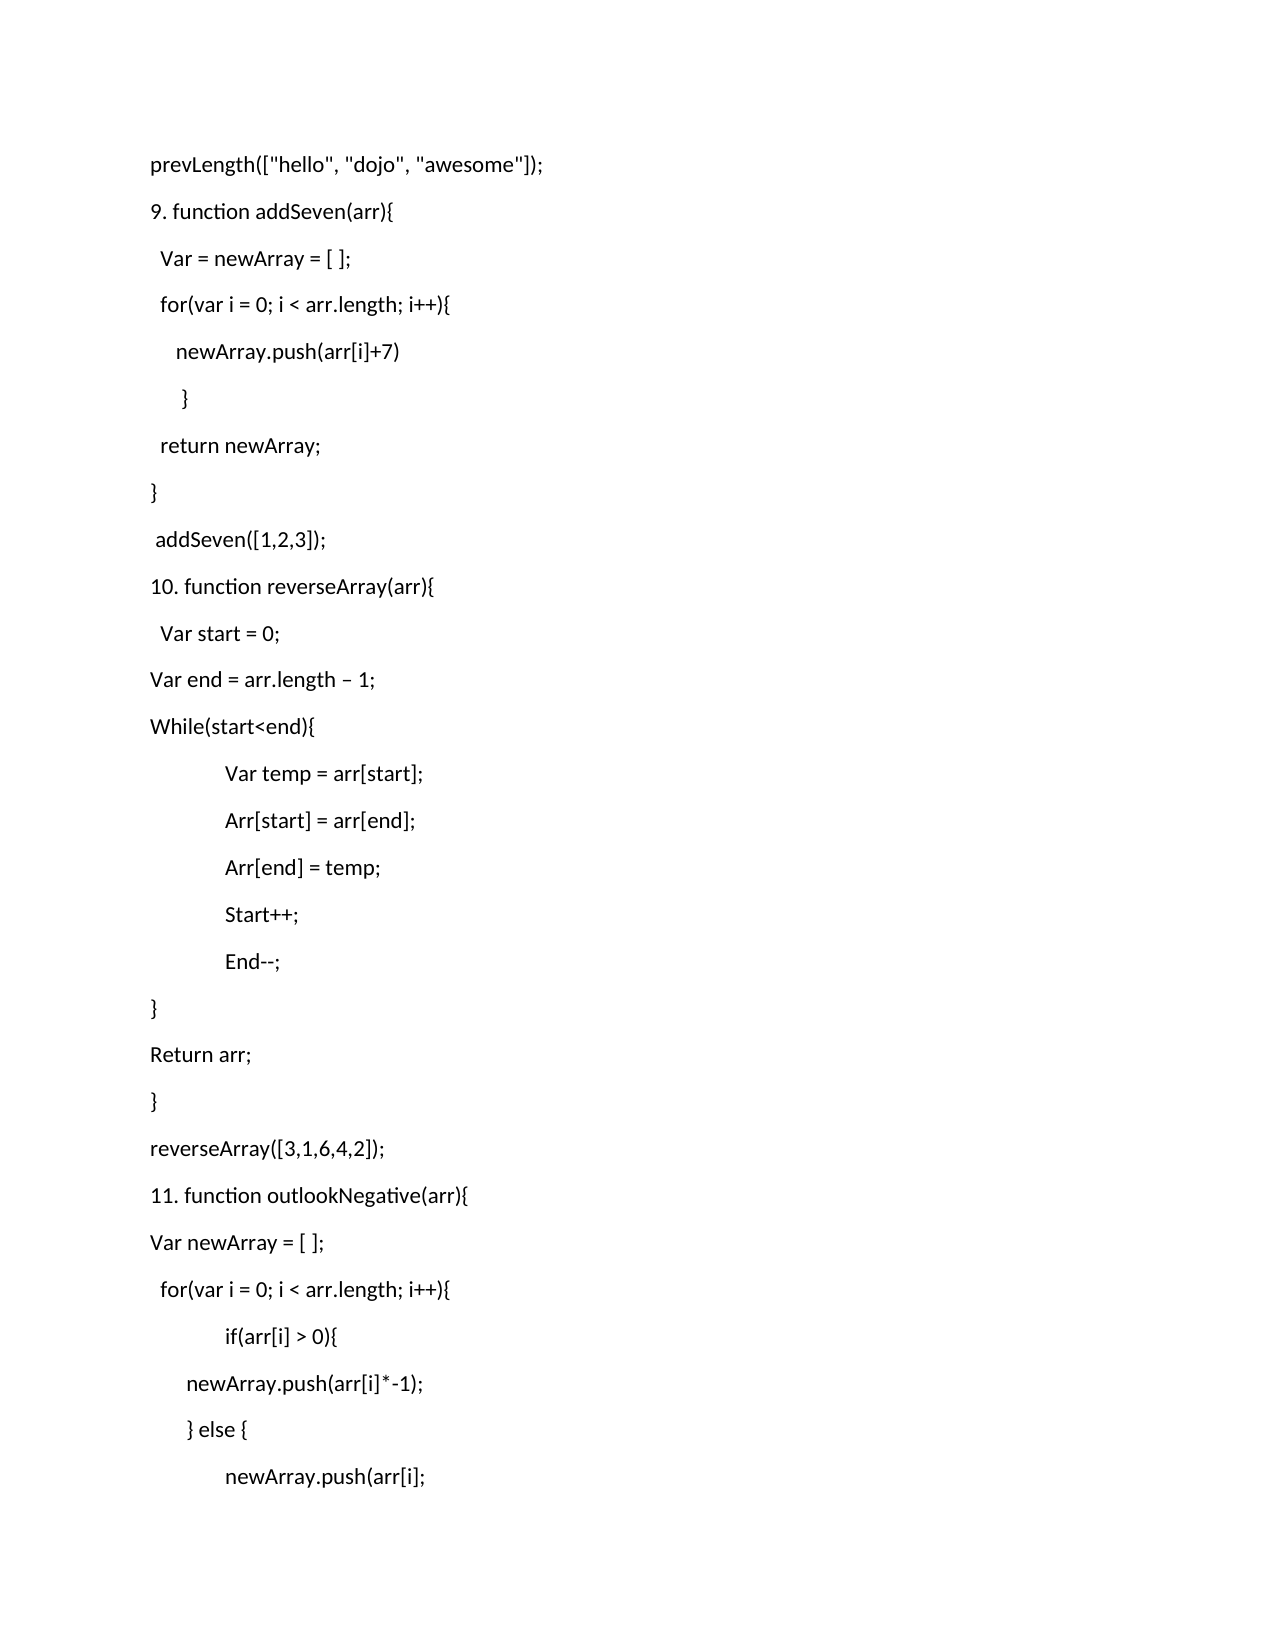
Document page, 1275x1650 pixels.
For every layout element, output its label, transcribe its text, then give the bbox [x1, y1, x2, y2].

text prevLength(["hello", "dojo", "awesome"]); [150, 150, 1125, 178]
text Var = newArray = [ ]; [150, 244, 1125, 272]
text Var newArray = [ ]; [150, 1228, 1125, 1256]
text Var temp = arr[start]; [150, 759, 1125, 787]
text reverseArray([3,1,6,4,2]); [150, 1134, 1125, 1162]
text newArray.push(arr[i]*-1); [150, 1369, 1125, 1397]
text Start++; [150, 900, 1125, 928]
text Return arr; [150, 1041, 1125, 1069]
text } [150, 384, 1125, 412]
text 10. function reverseArray(arr){ [150, 572, 1125, 600]
text } [150, 478, 1125, 506]
text } [150, 994, 1125, 1022]
text } [150, 1087, 1125, 1116]
text Var start = 0; [150, 619, 1125, 647]
text 11. function outlookNegative(arr){ [150, 1181, 1125, 1209]
text return newArray; [150, 431, 1125, 459]
text End--; [150, 947, 1125, 975]
text if(arr[i] > 0){ [150, 1322, 1125, 1350]
text Var end = arr.length – 1; [150, 666, 1125, 694]
text While(start<end){ [150, 712, 1125, 741]
text 9. function addSeven(arr){ [150, 197, 1125, 225]
text Arr[end] = temp; [150, 853, 1125, 881]
text for(var i = 0; i < arr.length; i++){ [150, 1275, 1125, 1303]
text Arr[start] = arr[end]; [150, 806, 1125, 834]
text addSeven([1,2,3]); [150, 525, 1125, 553]
text } else { [150, 1416, 1125, 1444]
text for(var i = 0; i < arr.length; i++){ [150, 291, 1125, 319]
text newArray.push(arr[i]; [150, 1462, 1125, 1491]
text newArray.push(arr[i]+7) [150, 337, 1125, 366]
